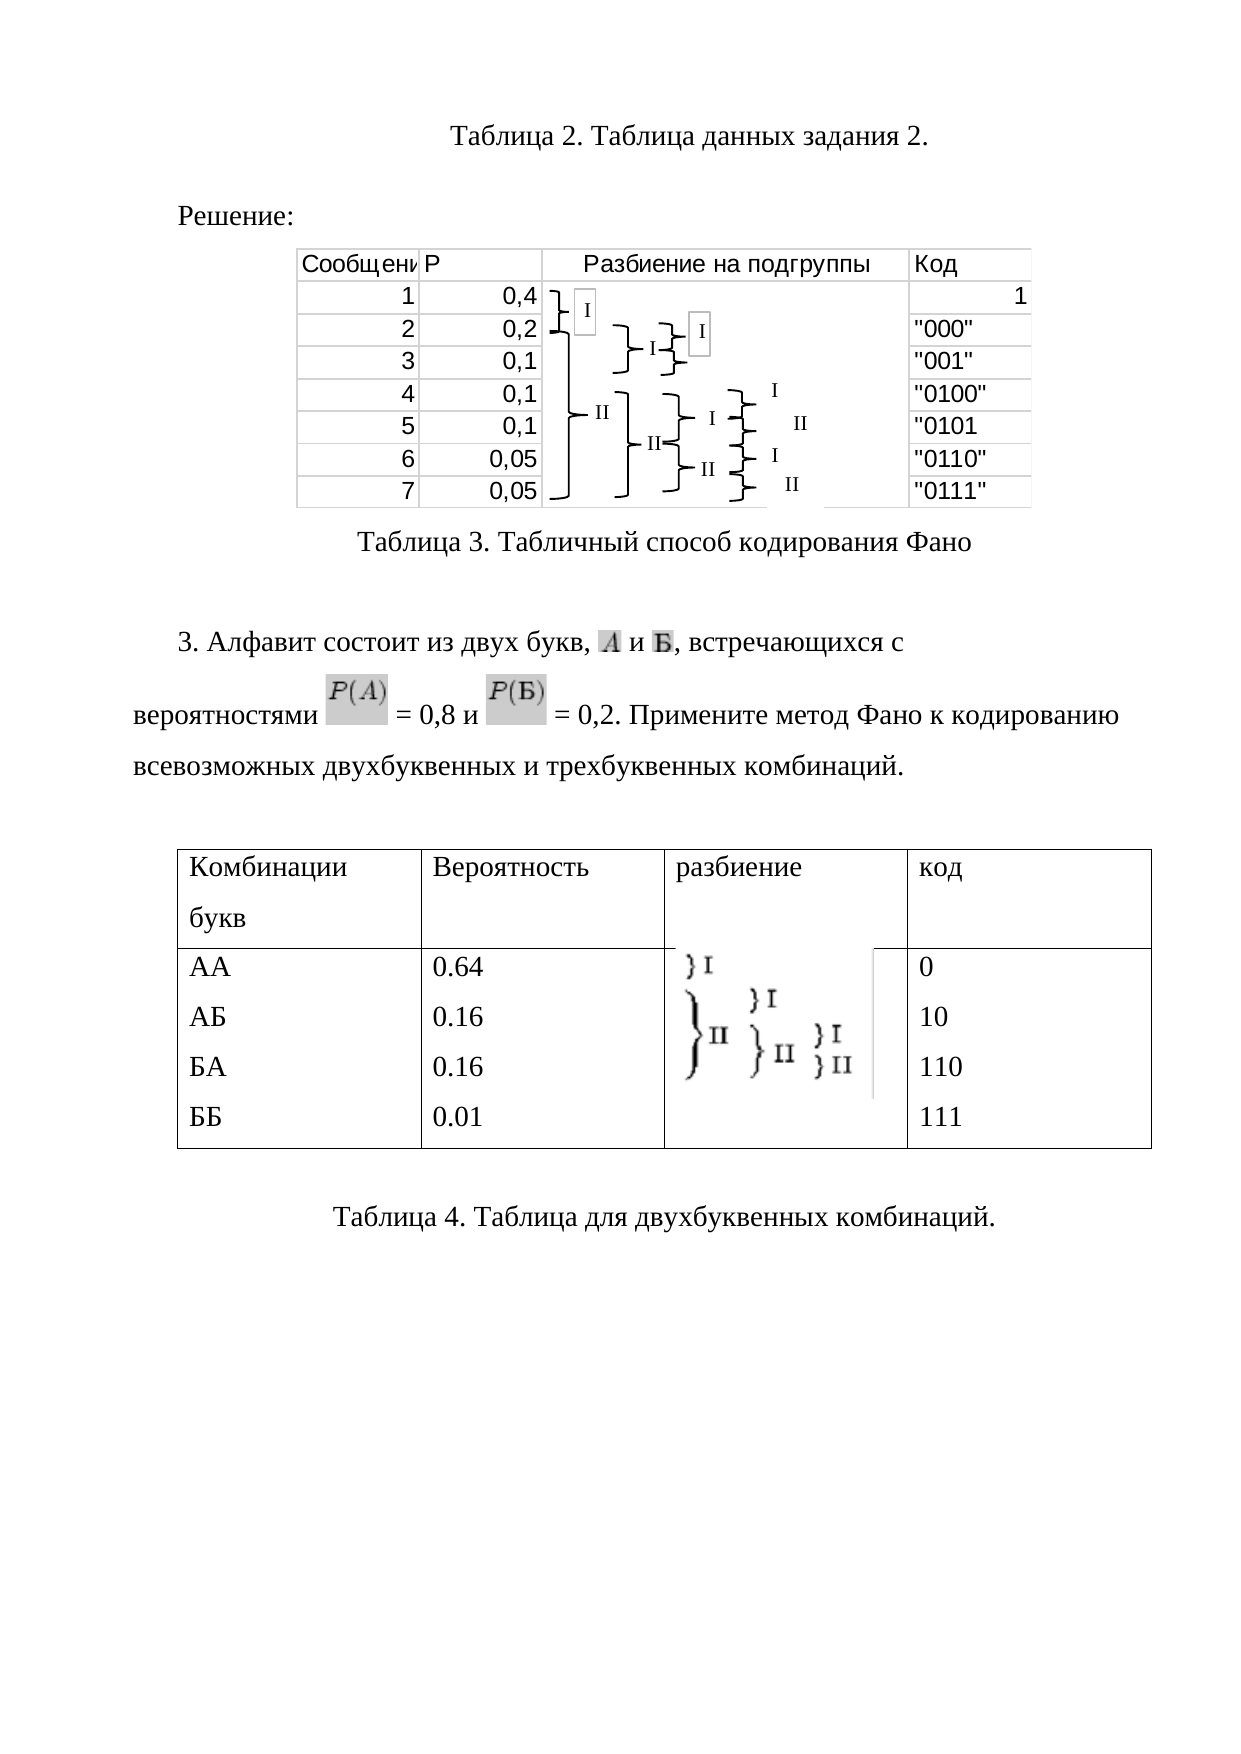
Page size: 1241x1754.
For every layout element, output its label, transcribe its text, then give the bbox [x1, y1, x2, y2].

picture [485, 674, 547, 725]
picture [325, 674, 388, 725]
table_header Комбинации букв [178, 850, 421, 948]
table_cell 0.64 0.16 0.16 0.01 [422, 949, 664, 1147]
text Решение: [177, 198, 1152, 231]
table_cell [665, 949, 907, 1147]
picture [675, 948, 874, 1099]
table_header код [908, 850, 1151, 948]
text 3. Алфавит состоит из двух букв, и , встречающихся с вероятностями = 0,8 и = 0,2. Примените метод Фано к кодированию всевозможных двухбуквенных и трехбуквенных комбинаций. [133, 624, 1152, 781]
table_cell АА АБ БА ББ [178, 949, 421, 1147]
text Таблица 4. Таблица для двухбуквенных комбинаций. [177, 1199, 1152, 1232]
table_cell 0 10 110 111 [908, 949, 1151, 1147]
text Таблица 2. Таблица данных задания 2. [177, 118, 1152, 152]
picture [598, 630, 622, 652]
table_header Вероятность [422, 850, 664, 948]
text Таблица 3. Табличный способ кодирования Фано [177, 524, 1152, 557]
picture [651, 630, 674, 652]
table_header разбиение [665, 850, 907, 948]
